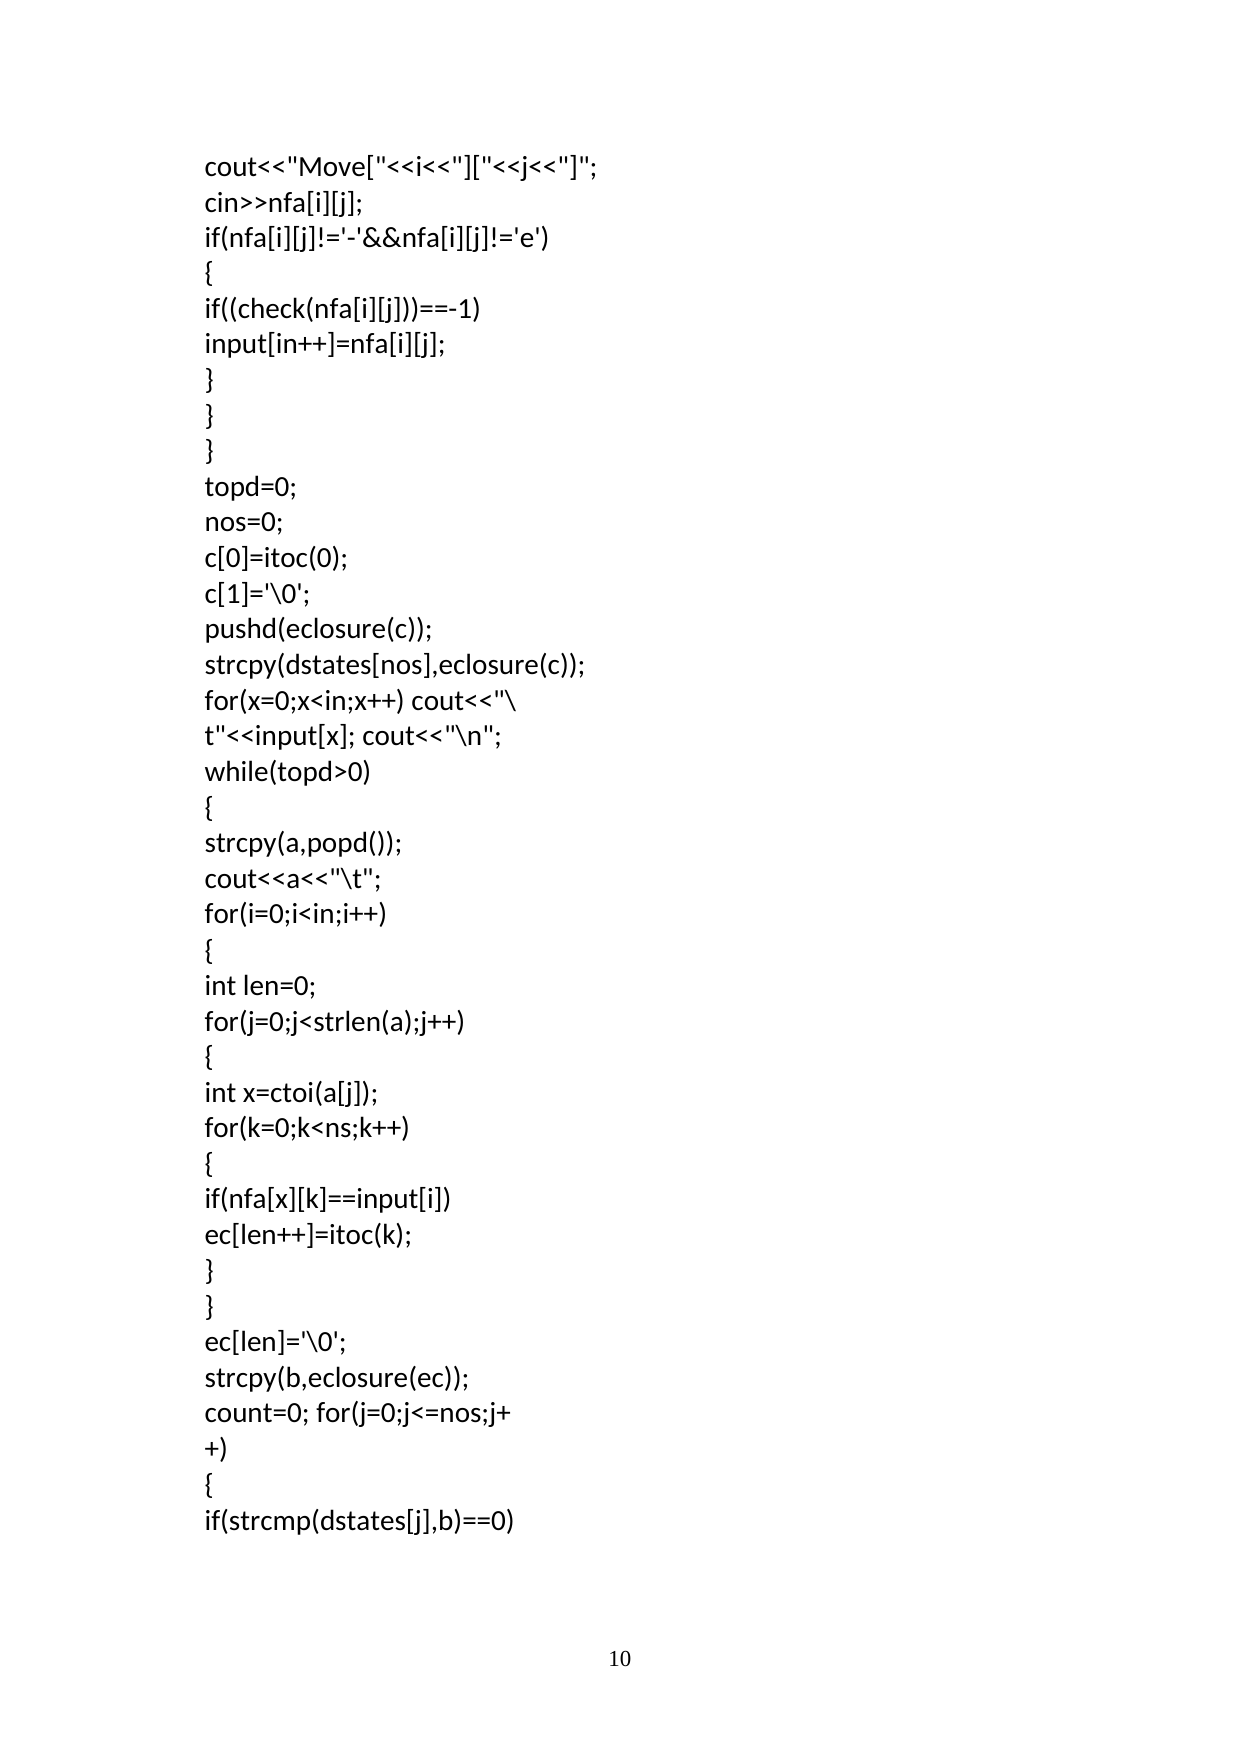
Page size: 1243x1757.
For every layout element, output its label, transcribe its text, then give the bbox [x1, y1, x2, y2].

text } [204, 433, 1174, 468]
text { [204, 932, 1174, 967]
text } [204, 397, 1174, 433]
text pushd(eclosure(c)); strcpy(dstates[nos],eclosure(c)); for(x=0;x<in;x++) cout<<"\t"<<input[x]; cout<<"\n"; [204, 610, 593, 753]
text } [204, 1288, 1174, 1323]
text cin>>nfa[i][j]; [204, 184, 1174, 219]
text { [204, 789, 1174, 824]
text } [204, 361, 1174, 397]
text if(nfa[i][j]!='-'&&nfa[i][j]!='e') [204, 219, 1174, 255]
text { [204, 1038, 1174, 1074]
text while(topd>0) [204, 753, 1174, 788]
text topd=0; nos=0; c[0]=itoc(0); [204, 468, 350, 575]
text int len=0; for(j=0;j<strlen(a);j++) [204, 967, 514, 1038]
text c[1]='\0'; [204, 575, 1174, 610]
text cout<<"Move["<<i<<"]["<<j<<"]"; [204, 148, 1174, 184]
text ec[len]='\0'; strcpy(b,eclosure(ec)); count=0; for(j=0;j<=nos;j++) [204, 1323, 514, 1466]
text if((check(nfa[i][j]))==-1) input[in++]=nfa[i][j]; [204, 290, 514, 361]
text strcpy(a,popd()); cout<<a<<"\t"; for(i=0;i<in;i++) [204, 824, 514, 931]
text { [204, 1145, 1174, 1180]
text if(strcmp(dstates[j],b)==0) [204, 1502, 1174, 1538]
text if(nfa[x][k]==input[i]) ec[len++]=itoc(k); [204, 1180, 514, 1252]
text int x=ctoi(a[j]); for(k=0;k<ns;k++) [204, 1074, 514, 1145]
text { [204, 255, 1174, 290]
text { [204, 1466, 1174, 1502]
text } [204, 1252, 1174, 1287]
